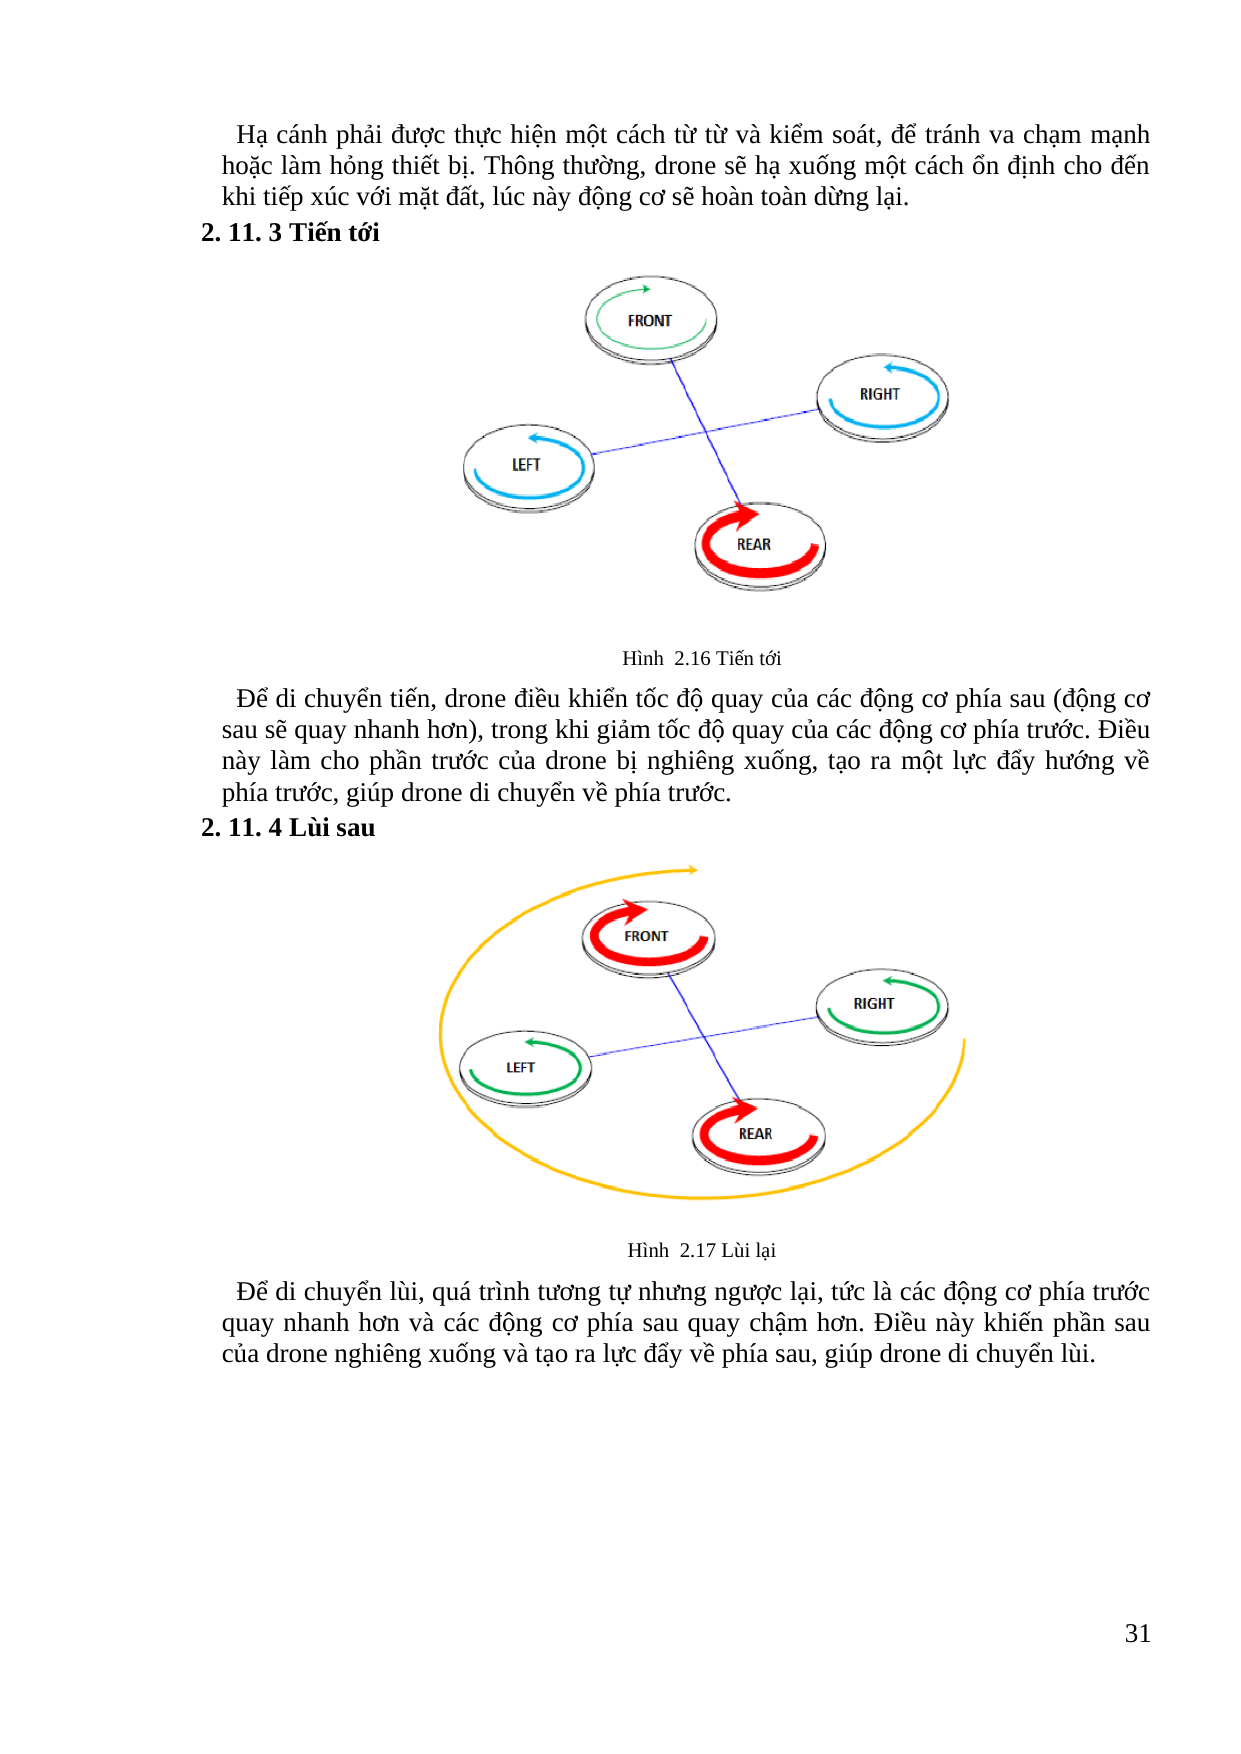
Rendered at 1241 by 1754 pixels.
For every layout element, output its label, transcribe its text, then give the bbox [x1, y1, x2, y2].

picture [402, 246, 1002, 621]
text Để di chuyển tiến, drone điều khiển tốc độ quay của các động cơ phía sau (động cơ sau sẽ quay nhanh hơn), trong khi giảm tốc độ quay của các động cơ phía trước. Điều này làm cho phần trước của drone bị nghiêng xuống, tạo ra một lực đẩy hướng về phía trước, giúp drone di chuyển về phía trước. [222, 682, 1152, 807]
text Để di chuyển lùi, quá trình tương tự nhưng ngược lại, tức là các động cơ phía trước quay nhanh hơn và các động cơ phía sau quay chậm hơn. Điều này khiến phần sau của drone nghiêng xuống và tạo ra lực đẩy về phía sau, giúp drone di chuyển lùi. [222, 1275, 1152, 1368]
text Hạ cánh phải được thực hiện một cách từ từ và kiểm soát, để tránh va chạm mạnh hoặc làm hỏng thiết bị. Thông thường, drone sẽ hạ xuống một cách ổn định cho đến khi tiếp xúc với mặt đất, lúc này động cơ sẽ hoàn toàn dừng lại. [222, 118, 1152, 212]
subtitle Lùi sau [177, 811, 1152, 842]
subtitle Tiến tới [177, 216, 1152, 247]
picture [411, 842, 992, 1214]
